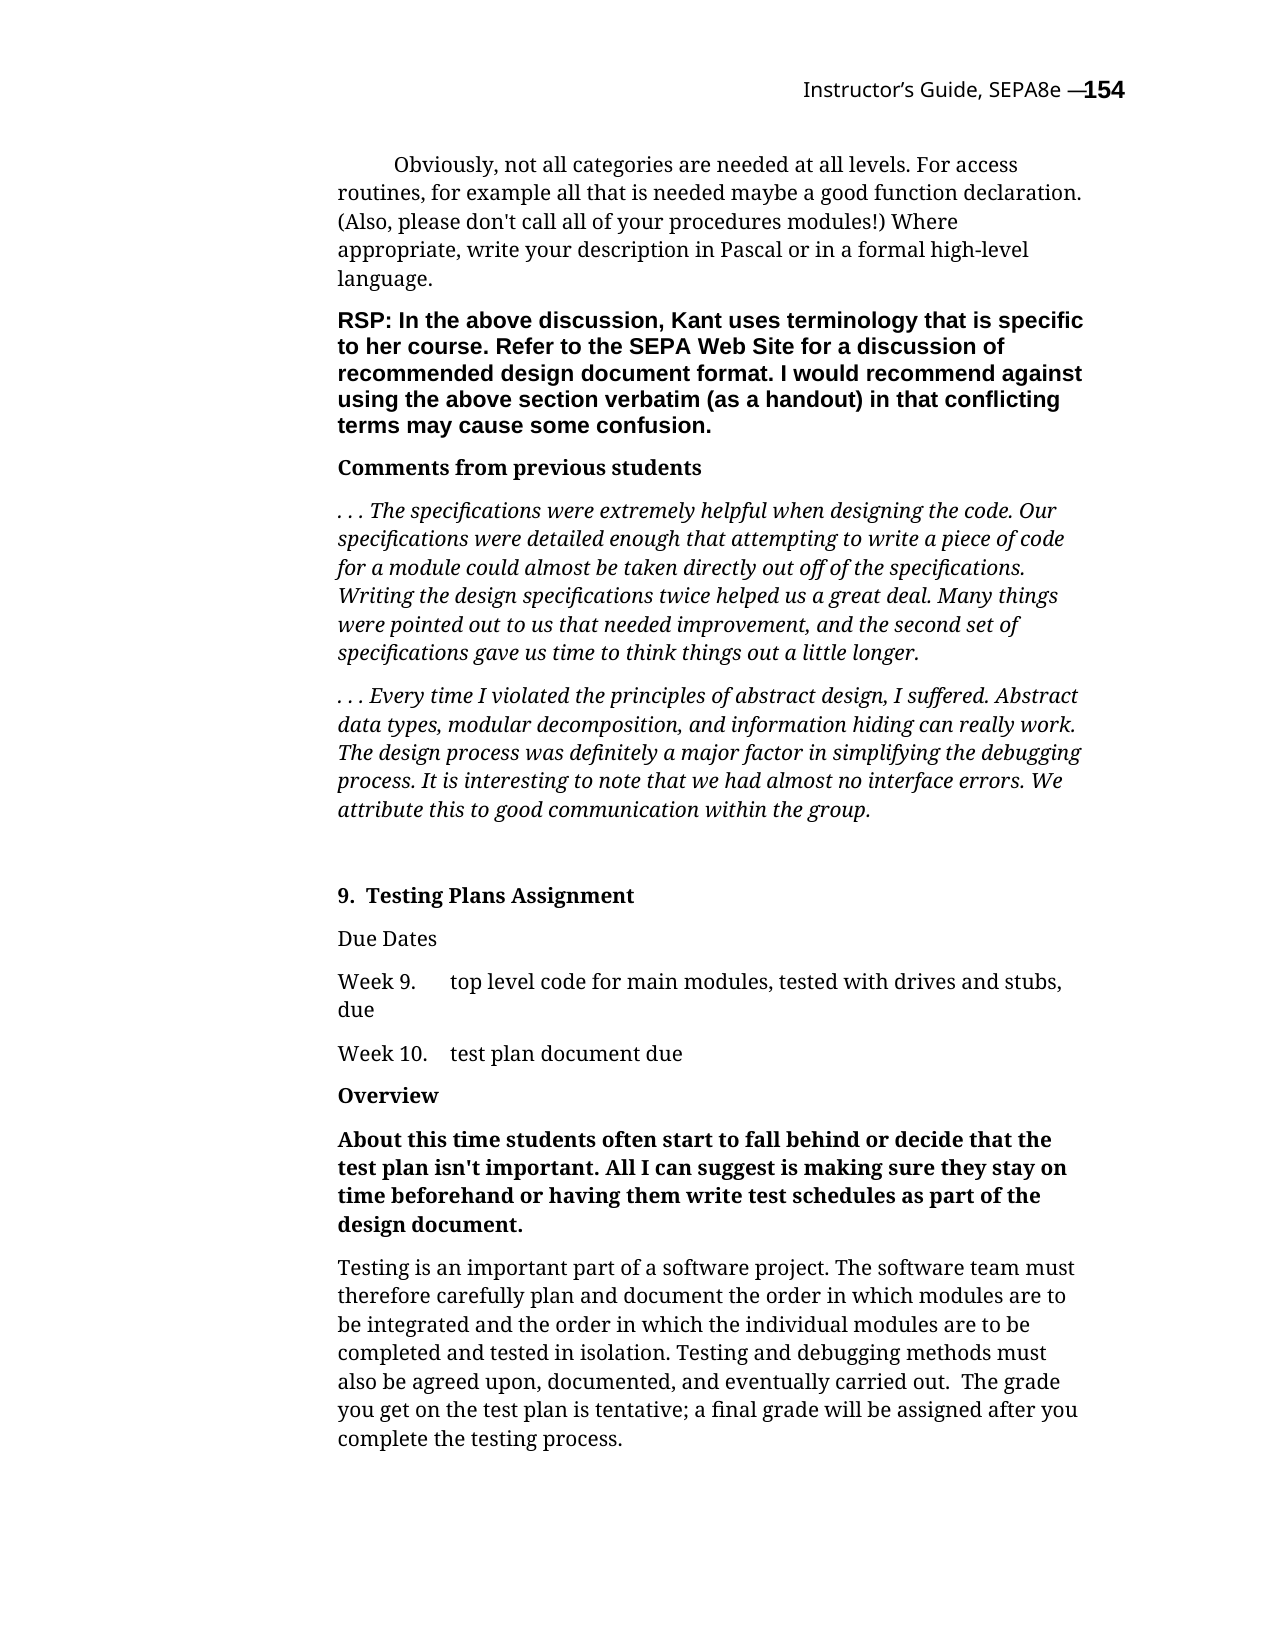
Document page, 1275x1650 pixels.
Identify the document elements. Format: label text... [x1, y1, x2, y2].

text . . . Every time I violated the principles of abstract design, I suffered. Abstract data types, modular decomposition, and information hiding can really work. The design process was definitely a major factor in simplifying the debugging process. It is interesting to note that we had almost no interface errors. We attribute this to good communication within the group. [337, 681, 1087, 823]
text Comments from previous students [337, 453, 1087, 482]
text . . . The specifications were extremely helpful when designing the code. Our specifications were detailed enough that attempting to write a piece of code for a module could almost be taken directly out off of the specifications. Writing the design specifications twice helped us a great deal. Many things were pointed out to us that needed improvement, and the second set of specifications gave us time to think things out a little longer. [337, 496, 1087, 667]
text Overview [337, 1082, 1087, 1110]
text Week 9. top level code for main modules, tested with drives and stubs, due [337, 967, 1087, 1024]
text 9. Testing Plans Assignment [337, 881, 1087, 909]
text Week 10. test plan document due [337, 1039, 1087, 1067]
text About this time students often start to fall behind or decide that the test plan isn't important. All I can suggest is making sure they stay on time beforehand or having them write test schedules as part of the design document. [337, 1125, 1087, 1238]
text Due Dates [337, 924, 1087, 953]
text Testing is an important part of a software project. The software team must therefore carefully plan and document the order in which modules are to be integrated and the order in which the individual modules are to be completed and tested in isolation. Testing and debugging methods must also be agreed upon, documented, and eventually carried out. The grade you get on the test plan is tentative; a final grade will be assigned after you complete the testing process. [337, 1253, 1087, 1452]
text RSP: In the above discussion, Kant uses terminology that is specific to her course. Refer to the SEPA Web Site for a discussion of recommended design document format. I would recommend against using the above section verbatim (as a handout) in that conflicting terms may cause some confusion. [337, 307, 1087, 438]
text Obviously, not all categories are needed at all levels. For access routines, for example all that is needed maybe a good function declaration. (Also, please don't call all of your procedures modules!) Where appropriate, write your description in Pascal or in a formal high-level language. [337, 150, 1087, 292]
